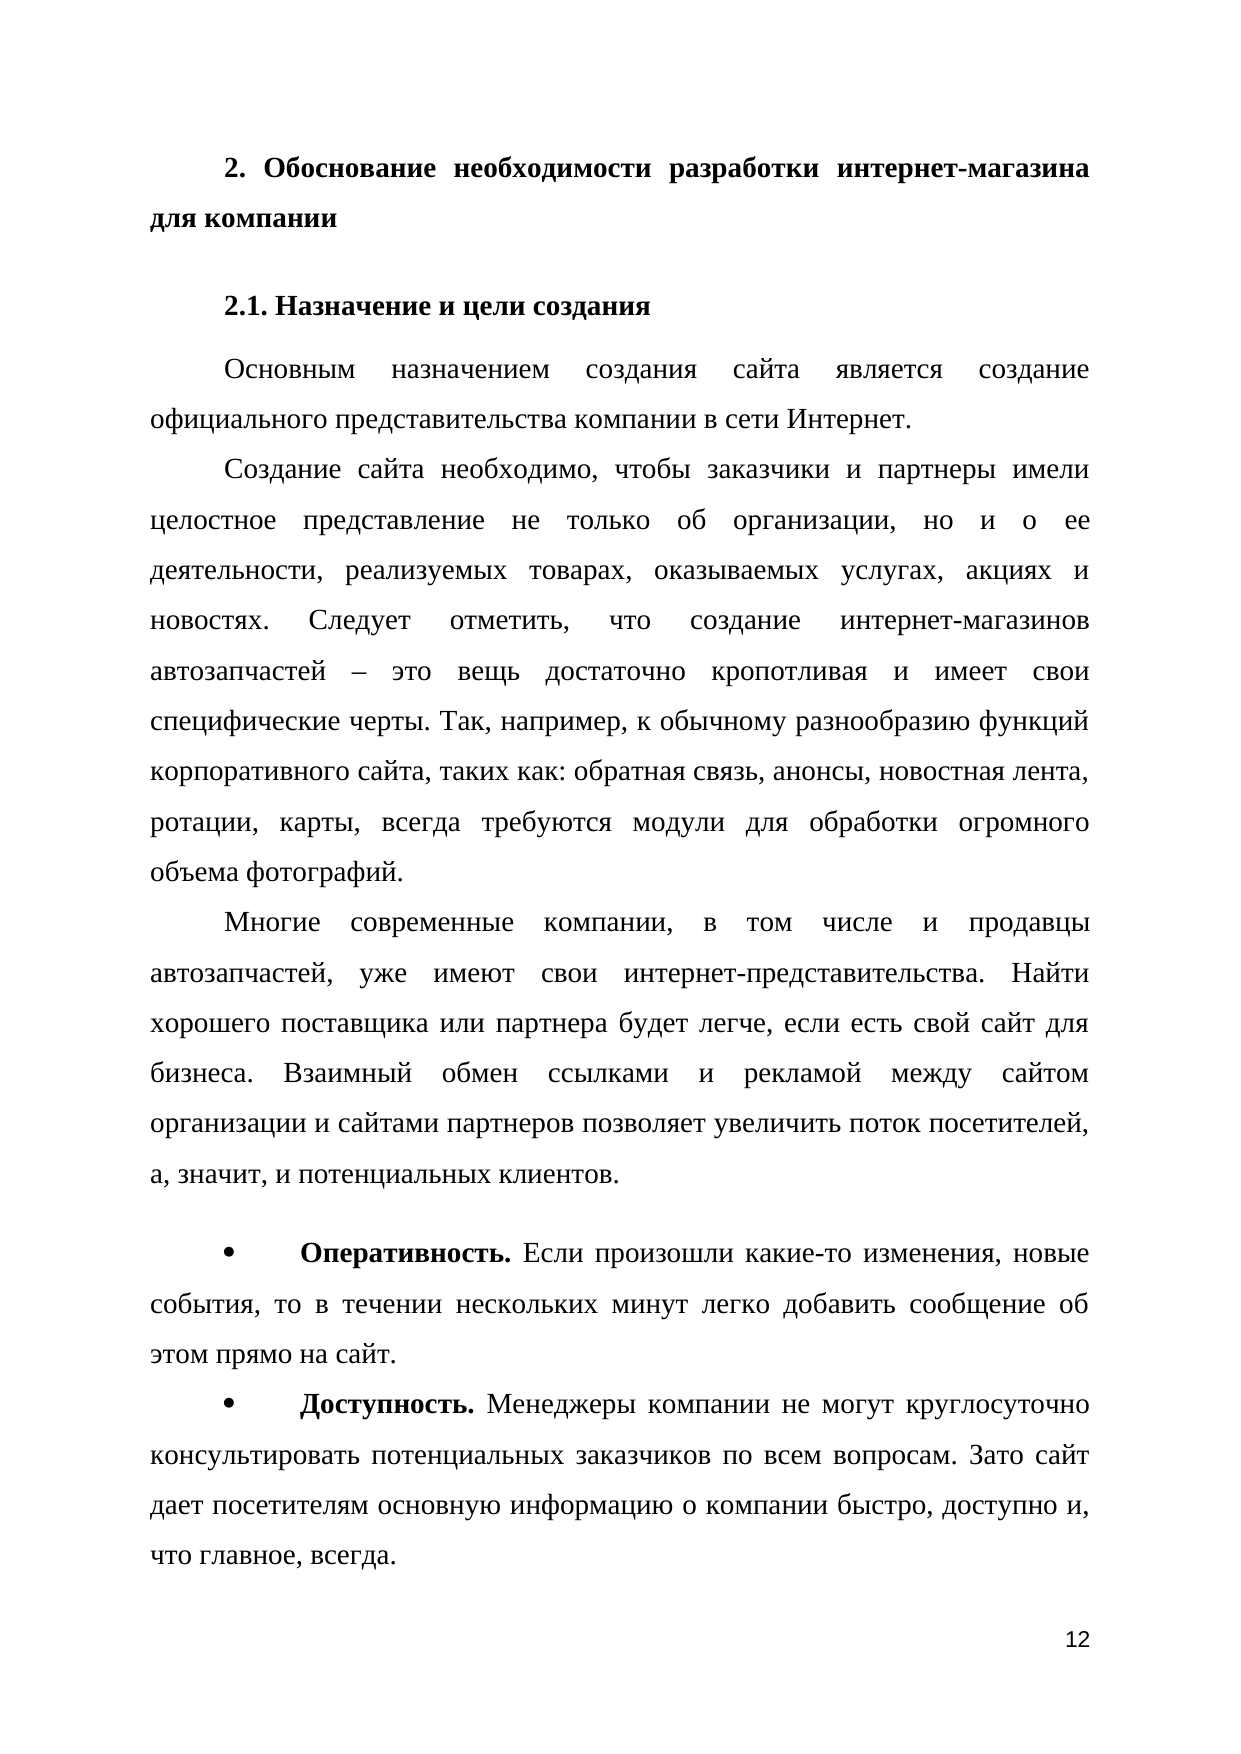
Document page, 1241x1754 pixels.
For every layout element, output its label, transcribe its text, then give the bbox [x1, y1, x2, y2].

list Оперативность. Если произошли какие-то изменения, новые события, то в течении нескольких минут легко добавить сообщение об этом прямо на сайт. [150, 1235, 1090, 1370]
text Многие современные компании, в том числе и продавцы автозапчастей, уже имеют свои интернет-представительства. Найти хорошего поставщика или партнера будет легче, если есть свой сайт для бизнеса. Взаимный обмен ссылками и рекламой между сайтом организации и сайтами партнеров позволяет увеличить поток посетителей, а, значит, и потенциальных клиентов. [150, 904, 1090, 1189]
subtitle 2. Обоснование необходимости разработки интернет-магазина для компании [150, 150, 1090, 234]
subtitle 2.1. Назначение и цели создания [150, 288, 1090, 322]
text Основным назначением создания сайта является создание официального представительства компании в сети Интернет. [150, 351, 1090, 435]
list Доступность. Менеджеры компании не могут круглосуточно консультировать потенциальных заказчиков по всем вопросам. Зато сайт дает посетителям основную информацию о компании быстро, доступно и, что главное, всегда. [150, 1386, 1090, 1571]
text Создание сайта необходимо, чтобы заказчики и партнеры имели целостное представление не только об организации, но и о ее деятельности, реализуемых товарах, оказываемых услугах, акциях и новостях. Следует отметить, что создание интернет-магазинов автозапчастей – это вещь достаточно кропотливая и имеет свои специфические черты. Так, например, к обычному разнообразию функций корпоративного сайта, таких как: обратная связь, анонсы, новостная лента, ротации, карты, всегда требуются модули для обработки огромного объема фотографий. [150, 452, 1090, 888]
